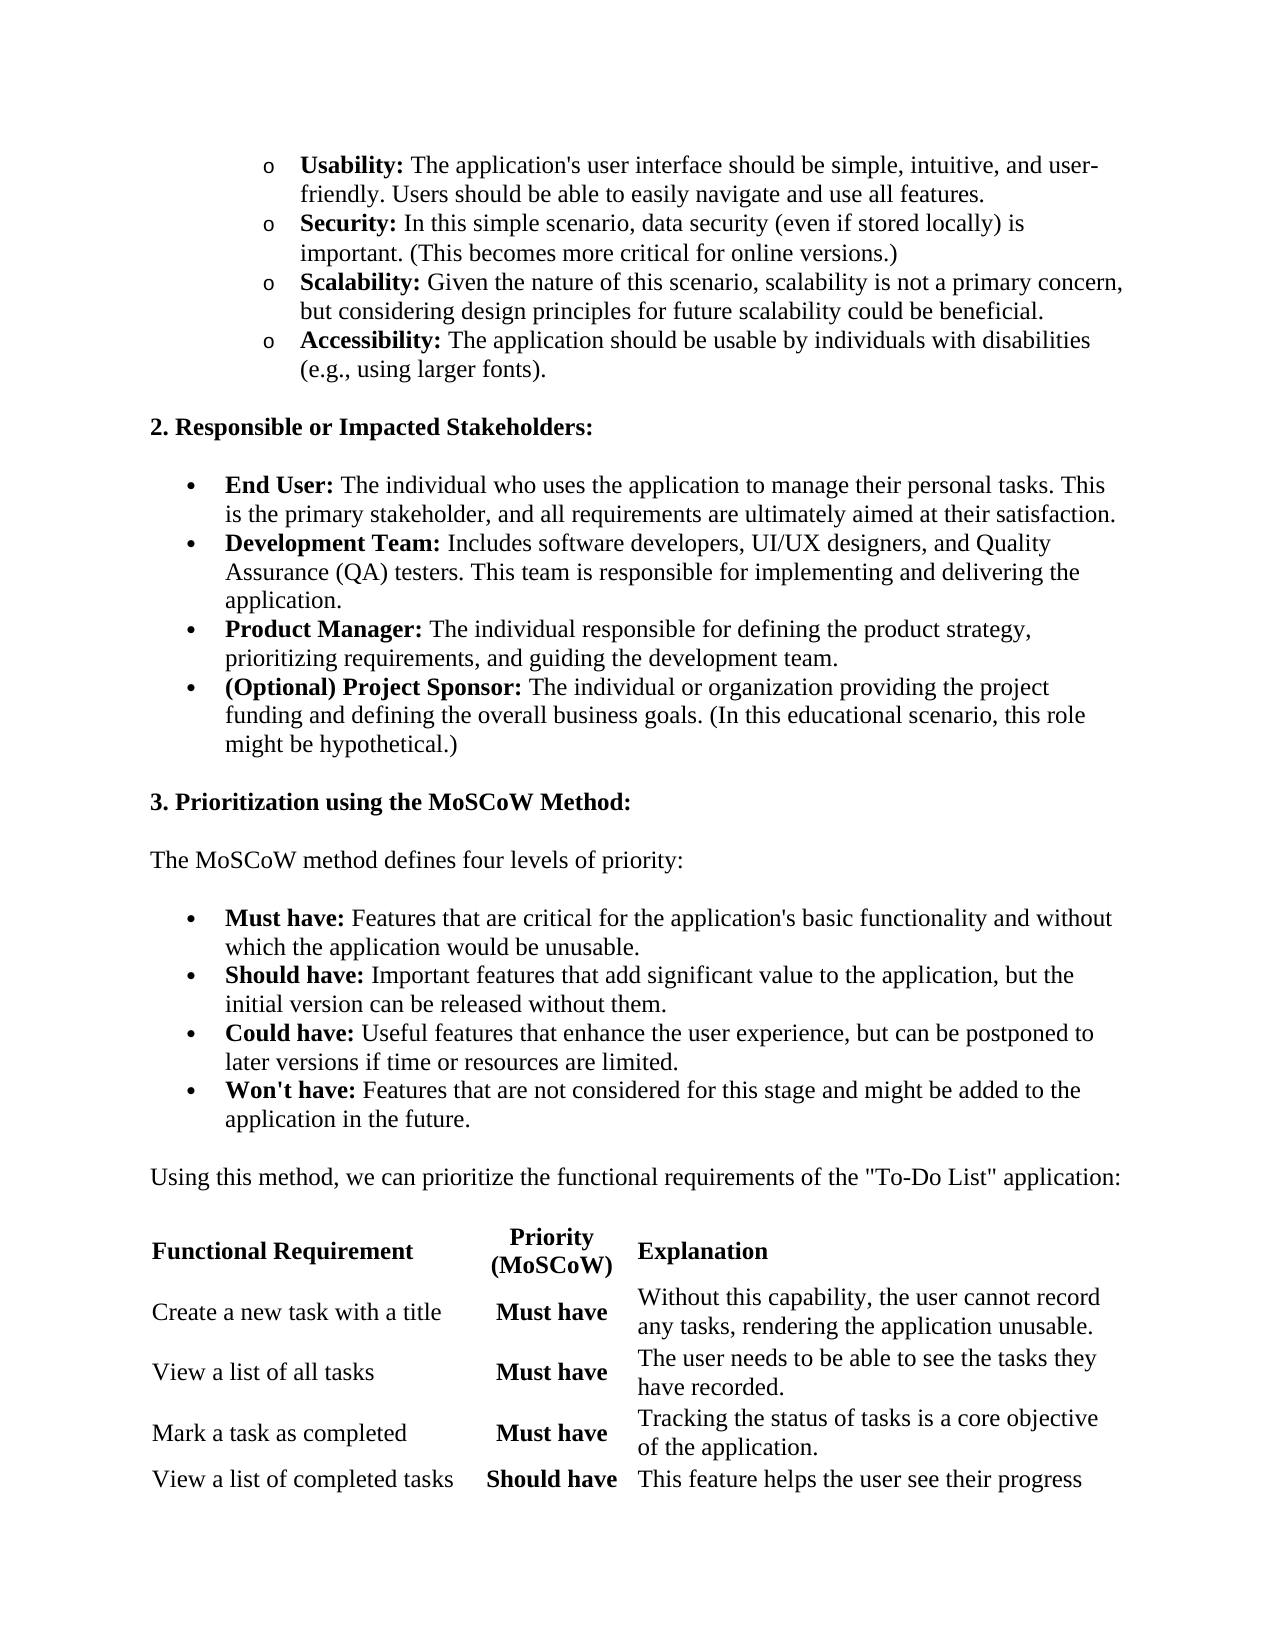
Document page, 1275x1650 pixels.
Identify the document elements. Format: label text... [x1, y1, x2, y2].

list Security: In this simple scenario, data security (even if stored locally) is important. (This becomes more critical for online versions.) [262, 208, 1125, 267]
list Should have: Important features that add significant value to the application, but the initial version can be released without them. [187, 960, 1125, 1018]
table_cell Must have [467, 1341, 636, 1402]
list Product Manager: The individual responsible for defining the product strategy, prioritizing requirements, and guiding the development team. [187, 614, 1125, 672]
list Must have: Features that are critical for the application's basic functionality and without which the application would be unusable. [187, 903, 1125, 960]
text 2. Responsible or Impacted Stakeholders: [150, 412, 1125, 441]
table_cell The user needs to be able to see the tasks they have recorded. [636, 1341, 1125, 1402]
text The MoSCoW method defines four levels of priority: [150, 845, 1125, 874]
list End User: The individual who uses the application to manage their personal tasks. This is the primary stakeholder, and all requirements are ultimately aimed at their satisfaction. [187, 470, 1125, 528]
text 3. Prioritization using the MoSCoW Method: [150, 787, 1125, 816]
list Scalability: Given the nature of this scenario, scalability is not a primary concern, but considering design principles for future scalability could be beneficial. [262, 267, 1125, 325]
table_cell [636, 1463, 1125, 1494]
list (Optional) Project Sponsor: The individual or organization providing the project funding and defining the overall business goals. (In this educational scenario, this role might be hypothetical.) [187, 672, 1125, 758]
list Development Team: Includes software developers, UI/UX designers, and Quality Assurance (QA) testers. This team is responsible for implementing and delivering the application. [187, 528, 1125, 614]
table_cell Without this capability, the user cannot record any tasks, rendering the application unusable. [636, 1281, 1125, 1341]
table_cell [150, 1463, 467, 1494]
list Usability: The application's user interface should be simple, intuitive, and user-friendly. Users should be able to easily navigate and use all features. [262, 150, 1125, 208]
table_cell Must have [467, 1402, 636, 1462]
list Accessibility: The application should be usable by individuals with disabilities (e.g., using larger fonts). [262, 325, 1125, 383]
table_cell Tracking the status of tasks is a core objective of the application. [636, 1402, 1125, 1462]
table_cell Should have [467, 1463, 636, 1494]
table_cell Create a new task with a title [150, 1281, 467, 1341]
list Could have: Useful features that enhance the user experience, but can be postponed to later versions if time or resources are limited. [187, 1018, 1125, 1075]
table_header Priority (MoSCoW) [467, 1220, 636, 1281]
table_cell Must have [467, 1281, 636, 1341]
text Using this method, we can prioritize the functional requirements of the "To-Do List" application: [150, 1162, 1125, 1191]
table_header Functional Requirement [150, 1220, 467, 1281]
table_cell Mark a task as completed [150, 1402, 467, 1462]
list Won't have: Features that are not considered for this stage and might be added to the application in the future. [187, 1075, 1125, 1133]
table_cell View a list of all tasks [150, 1341, 467, 1402]
table_header Explanation [636, 1220, 1125, 1281]
